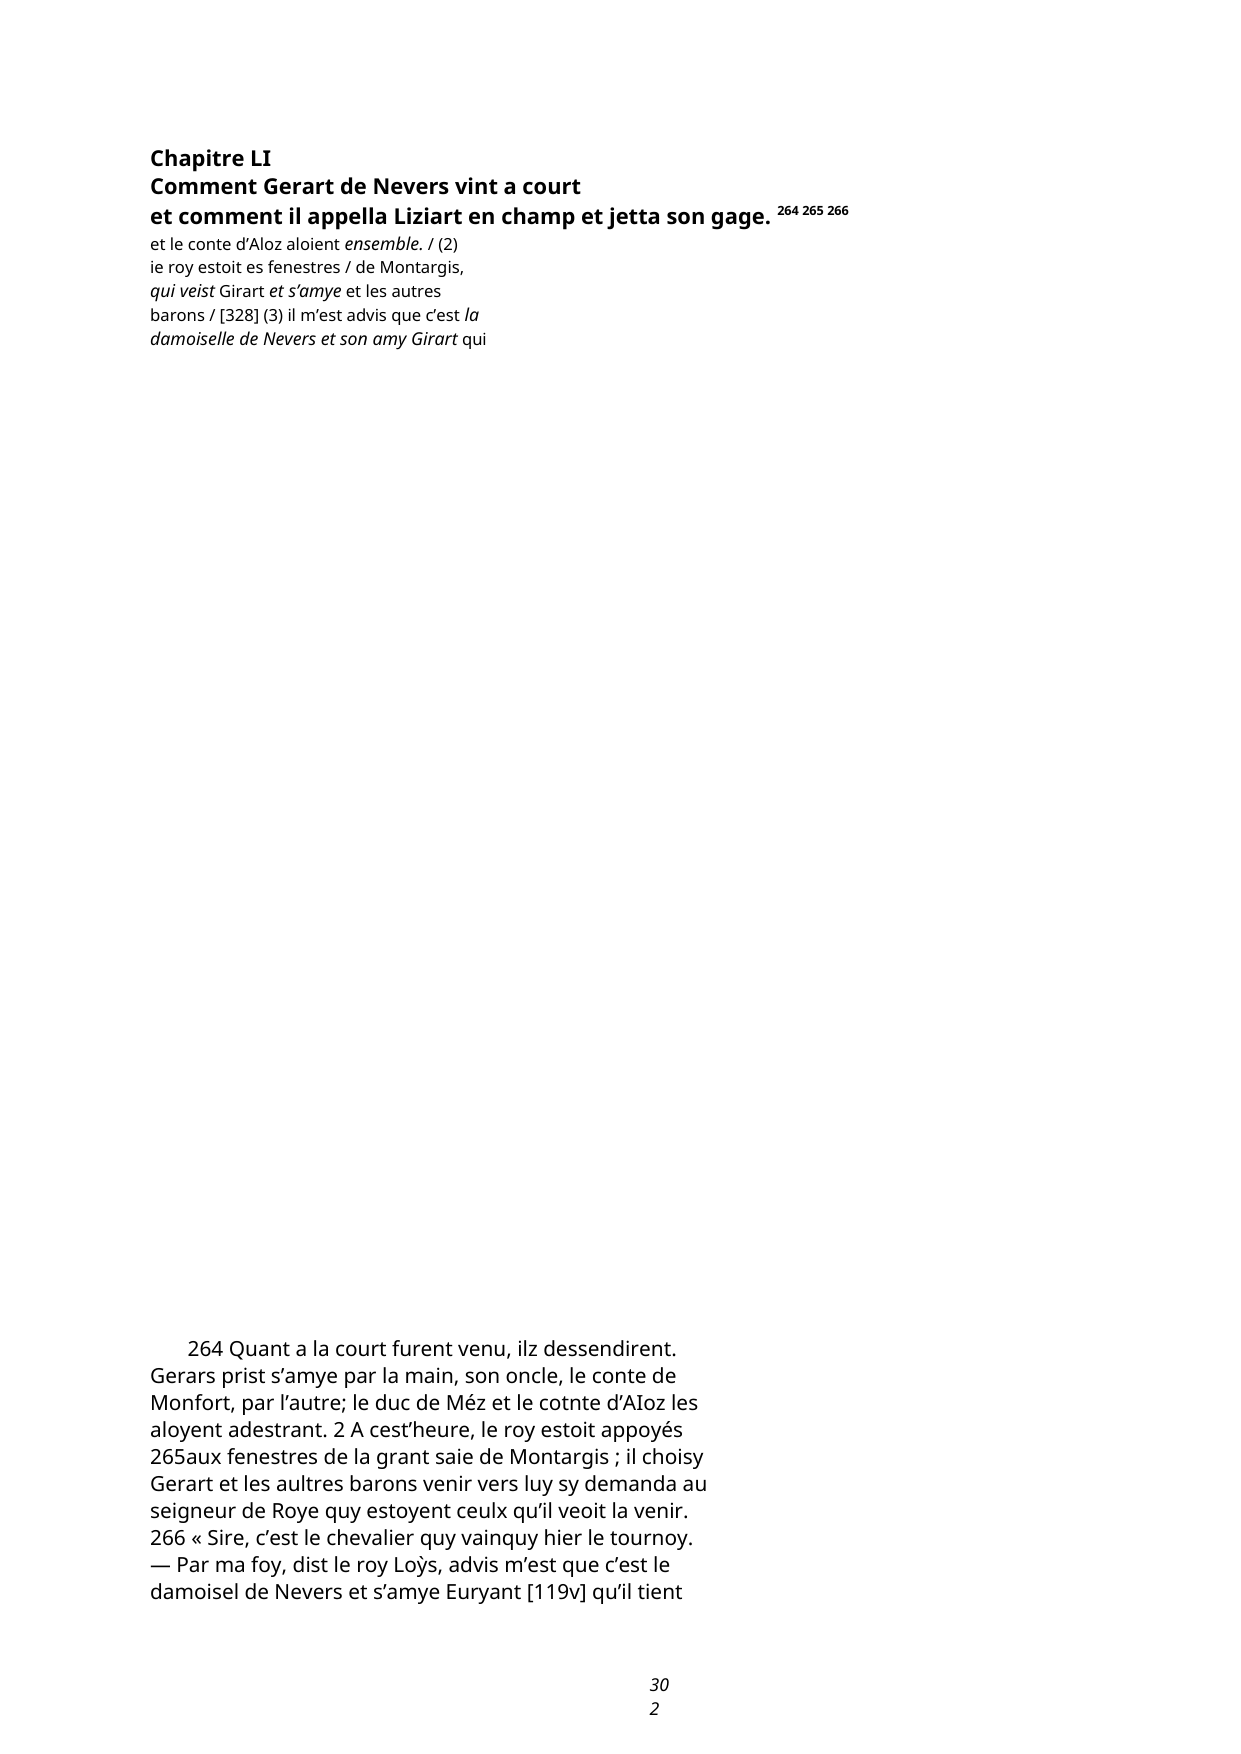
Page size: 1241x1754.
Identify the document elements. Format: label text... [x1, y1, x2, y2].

text et le conte d’Aloz aloient ensemble. / (2) ie roy estoit es fenestres / de Montargis, qui veist Girart et s’amye et les autres barons / [328] (3) il m’est advis que c’est la damoiselle de Nevers et son amy Girart qui [150, 231, 1090, 351]
text Comment Gerart de Nevers vint a court et comment il appella Liziart en champ et jetta son gage. [150, 171, 1090, 231]
text Chapitre LI [150, 149, 1090, 171]
